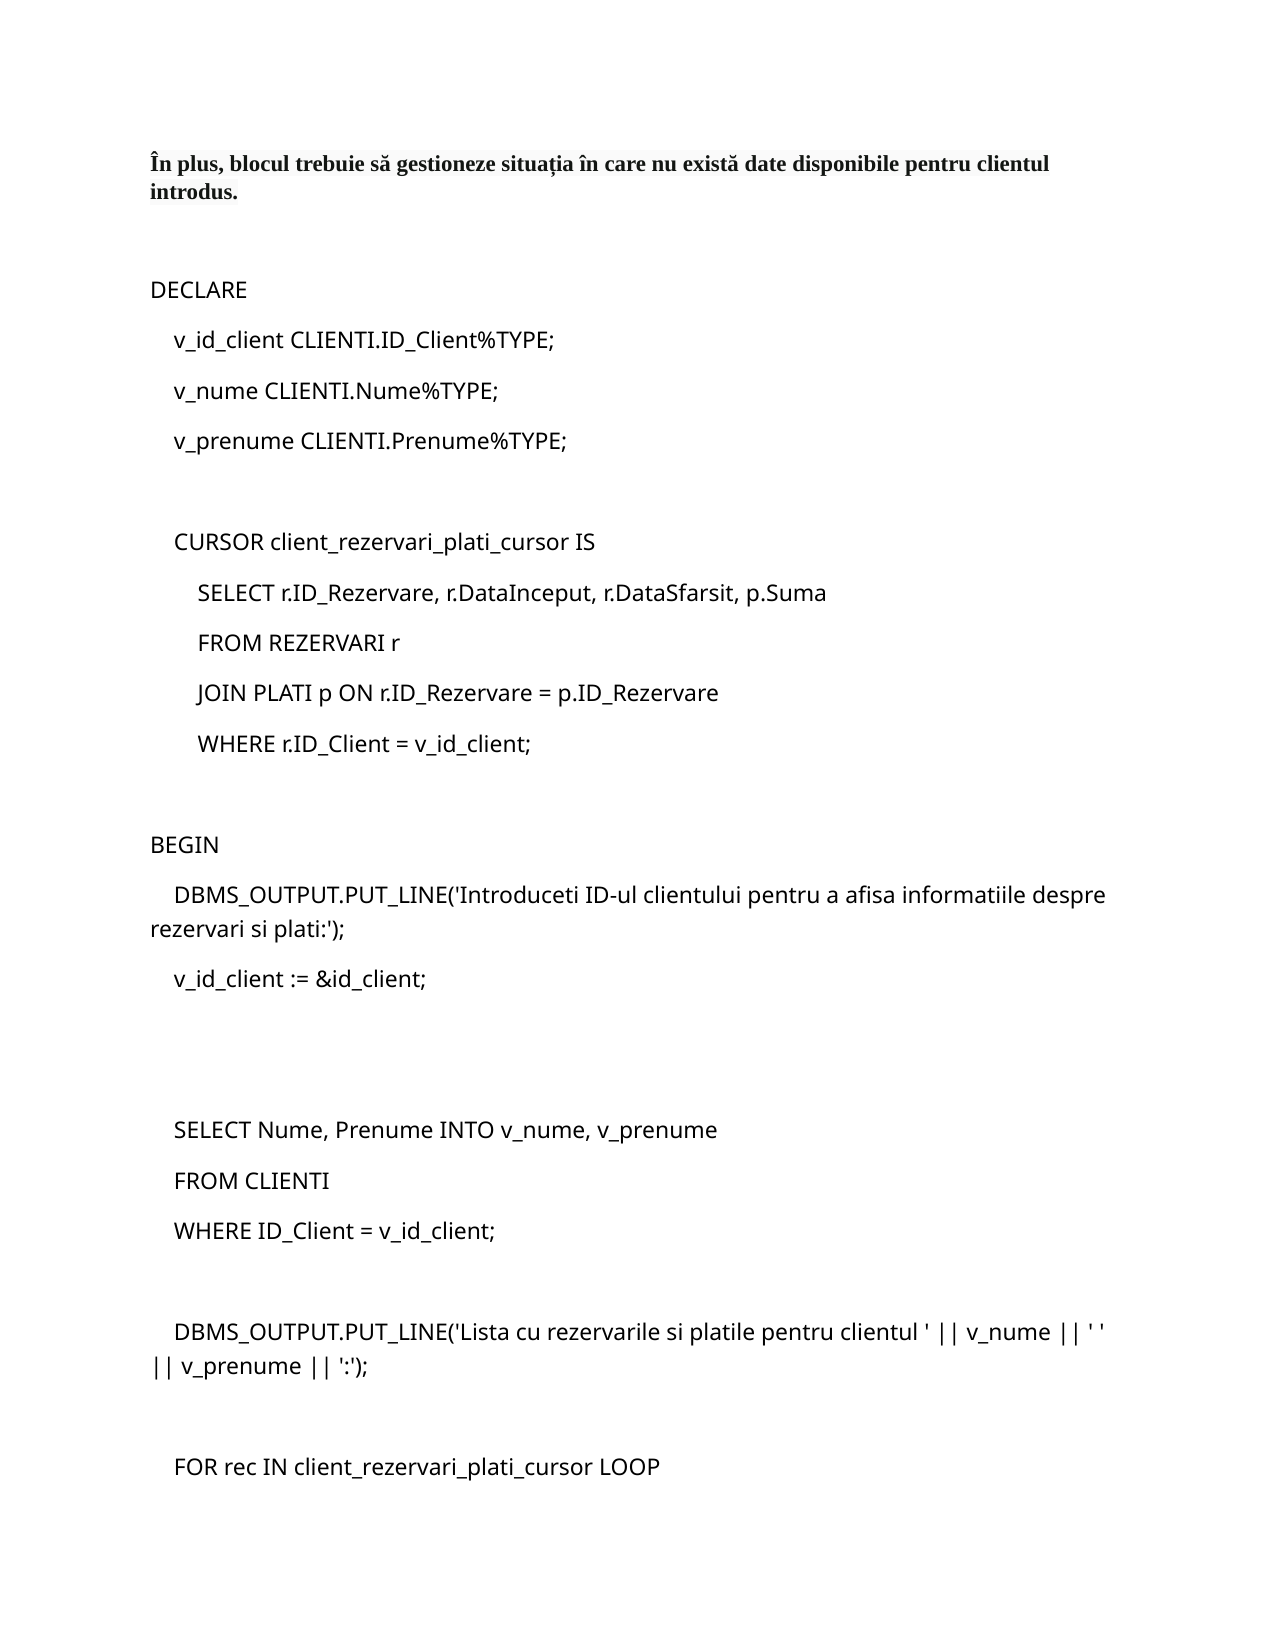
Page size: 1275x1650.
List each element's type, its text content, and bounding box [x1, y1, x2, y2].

text WHERE r.ID_Client = v_id_client; [150, 728, 1125, 759]
text WHERE ID_Client = v_id_client; [150, 1215, 1125, 1246]
text JOIN PLATI p ON r.ID_Rezervare = p.ID_Rezervare [150, 677, 1125, 708]
text BEGIN [150, 828, 1125, 860]
text DBMS_OUTPUT.PUT_LINE('Lista cu rezervarile si platile pentru clientul ' || v_nume || ' ' || v_prenume || ':'); [150, 1316, 1125, 1381]
text SELECT r.ID_Rezervare, r.DataInceput, r.DataSfarsit, p.Suma [150, 576, 1125, 608]
text DBMS_OUTPUT.PUT_LINE('Introduceti ID-ul clientului pentru a afisa informatiile despre rezervari si plati:'); [150, 879, 1125, 944]
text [150, 150, 1125, 205]
text v_nume CLIENTI.Nume%TYPE; [150, 375, 1125, 406]
text CURSOR client_rezervari_plati_cursor IS [150, 526, 1125, 557]
text v_prenume CLIENTI.Prenume%TYPE; [150, 425, 1125, 456]
text FROM CLIENTI [150, 1165, 1125, 1196]
text FROM REZERVARI r [150, 627, 1125, 658]
text v_id_client CLIENTI.ID_Client%TYPE; [150, 324, 1125, 356]
text DECLARE [150, 274, 1125, 305]
text v_id_client := &id_client; [150, 963, 1125, 994]
text FOR rec IN client_rezervari_plati_cursor LOOP [150, 1451, 1125, 1482]
text SELECT Nume, Prenume INTO v_nume, v_prenume [150, 1114, 1125, 1146]
